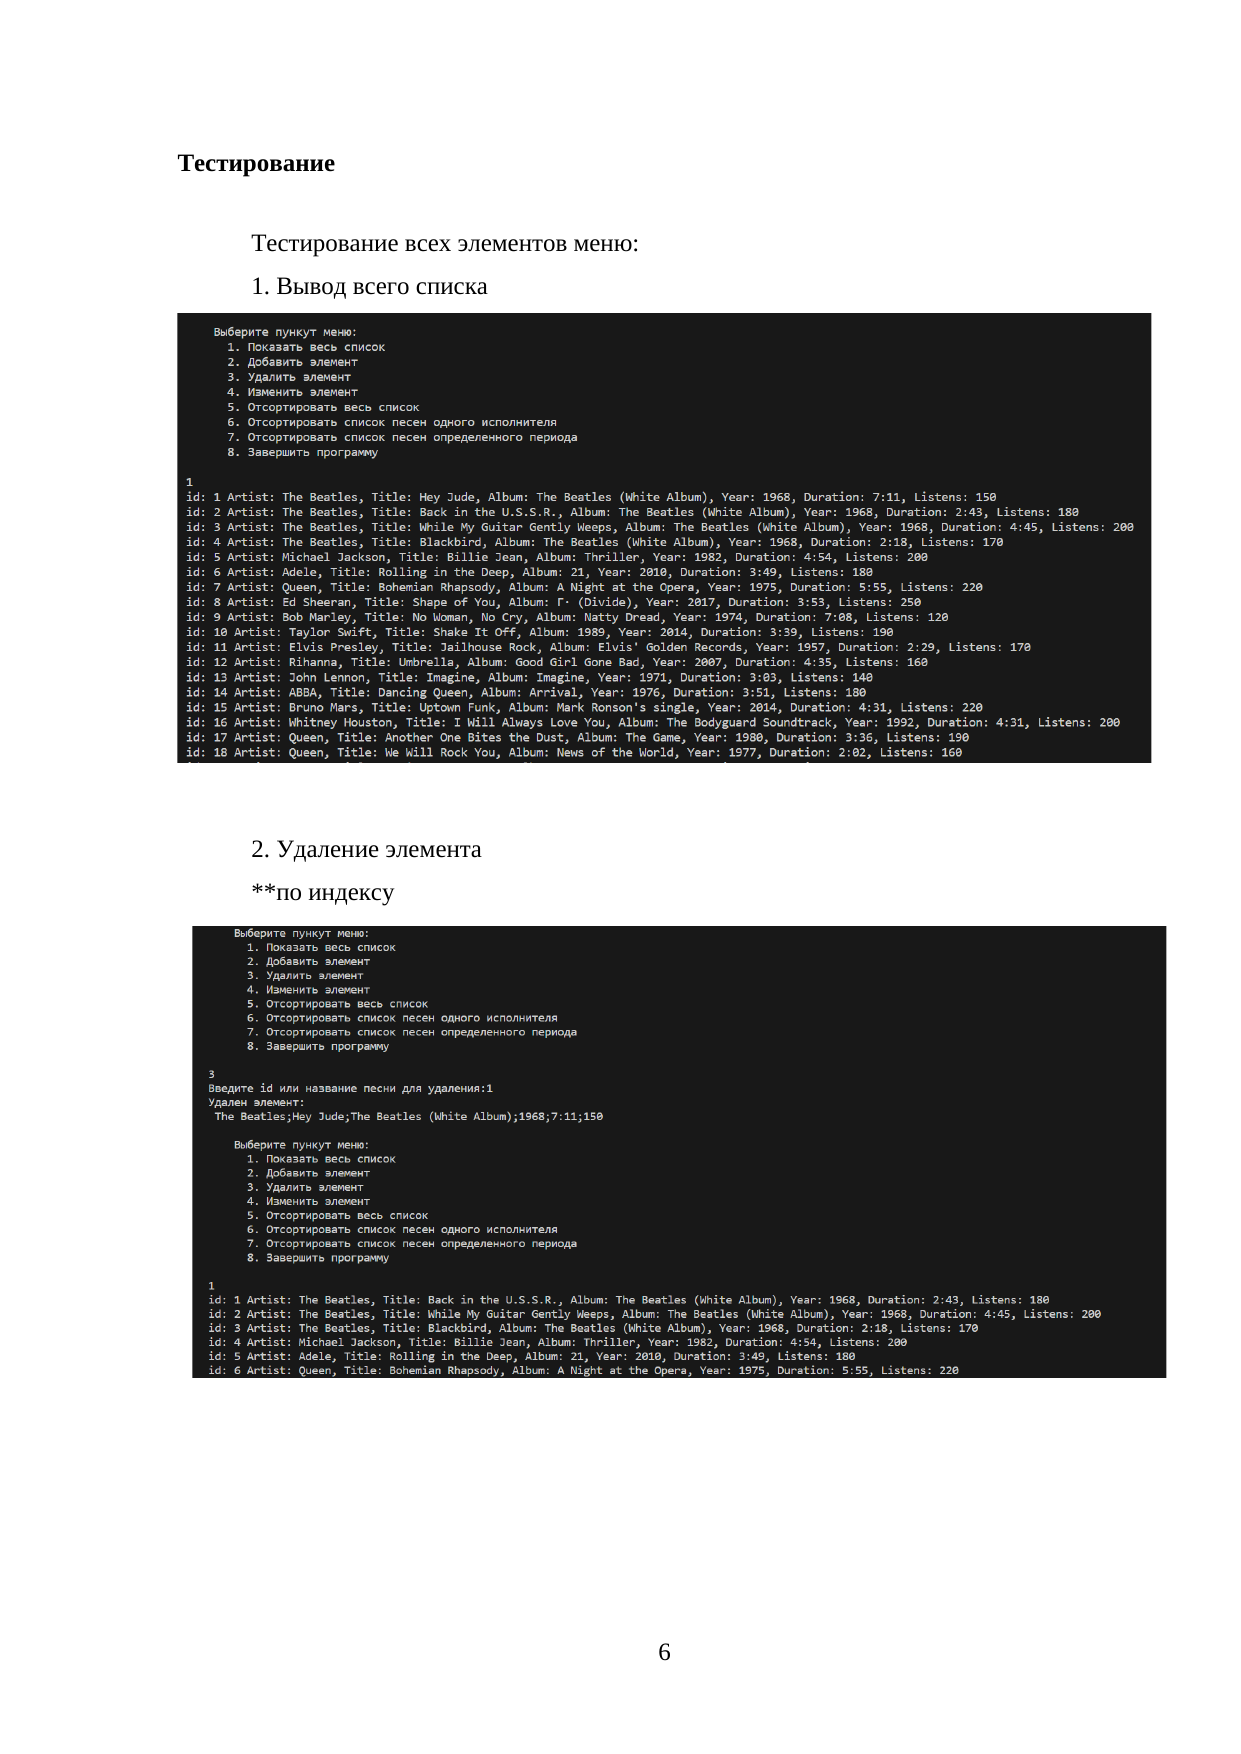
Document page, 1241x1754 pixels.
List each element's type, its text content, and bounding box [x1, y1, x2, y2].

text Тестирование всех элементов меню: [177, 228, 1152, 257]
picture [192, 926, 1167, 1378]
text **по индексу [177, 877, 1152, 906]
subtitle Тестирование [177, 148, 1152, 176]
text 1. Вывод всего списка [177, 271, 1152, 300]
picture [177, 313, 1152, 763]
text 2. Удаление элемента [177, 834, 1152, 863]
